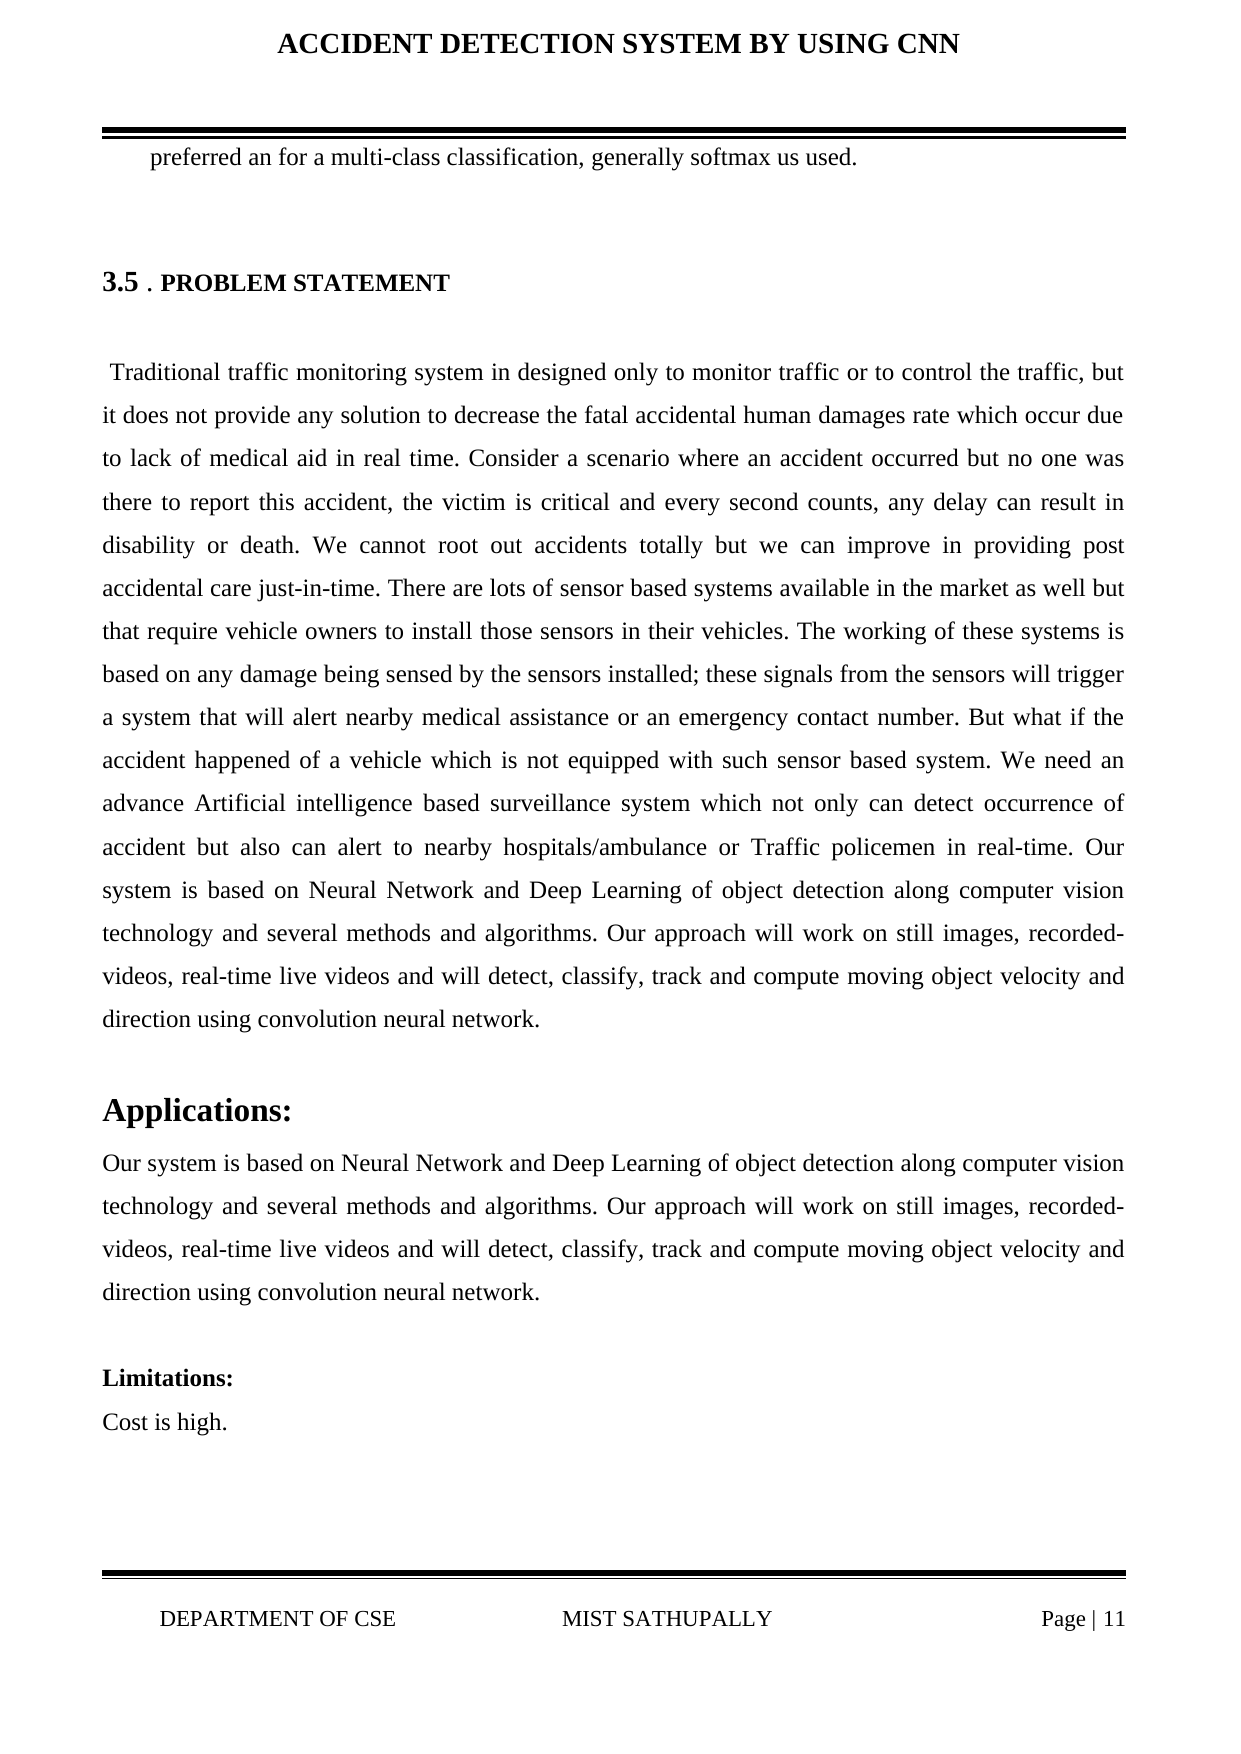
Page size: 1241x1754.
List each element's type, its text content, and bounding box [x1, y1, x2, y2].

text Our system is based on Neural Network and Deep Learning of object detection along computer vision technology and several methods and algorithms. Our approach will work on still images, recorded-videos, real-time live videos and will detect, classify, track and compute moving object velocity and direction using convolution neural network. [102, 1148, 1126, 1306]
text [150, 142, 1090, 170]
text 3.5 . PROBLEM STATEMENT [102, 264, 1126, 297]
text Cost is high. [102, 1407, 1126, 1435]
text Limitations: [102, 1363, 1126, 1392]
text Applications: [102, 1090, 1126, 1129]
text Traditional traffic monitoring system in designed only to monitor traffic or to control the traffic, but it does not provide any solution to decrease the fatal accidental human damages rate which occur due to lack of medical aid in real time. Consider a scenario where an accident occurred but no one was there to report this accident, the victim is critical and every second counts, any delay can result in disability or death. We cannot root out accidents totally but we can improve in providing post accidental care just-in-time. There are lots of sensor based systems available in the market as well but that require vehicle owners to install those sensors in their vehicles. The working of these systems is based on any damage being sensed by the sensors installed; these signals from the sensors will trigger a system that will alert nearby medical assistance or an emergency contact number. But what if the accident happened of a vehicle which is not equipped with such sensor based system. We need an advance Artificial intelligence based surveillance system which not only can detect occurrence of accident but also can alert to nearby hospitals/ambulance or Traffic policemen in real-time. Our system is based on Neural Network and Deep Learning of object detection along computer vision technology and several methods and algorithms. Our approach will work on still images, recorded-videos, real-time live videos and will detect, classify, track and compute moving object velocity and direction using convolution neural network. [102, 357, 1126, 1033]
